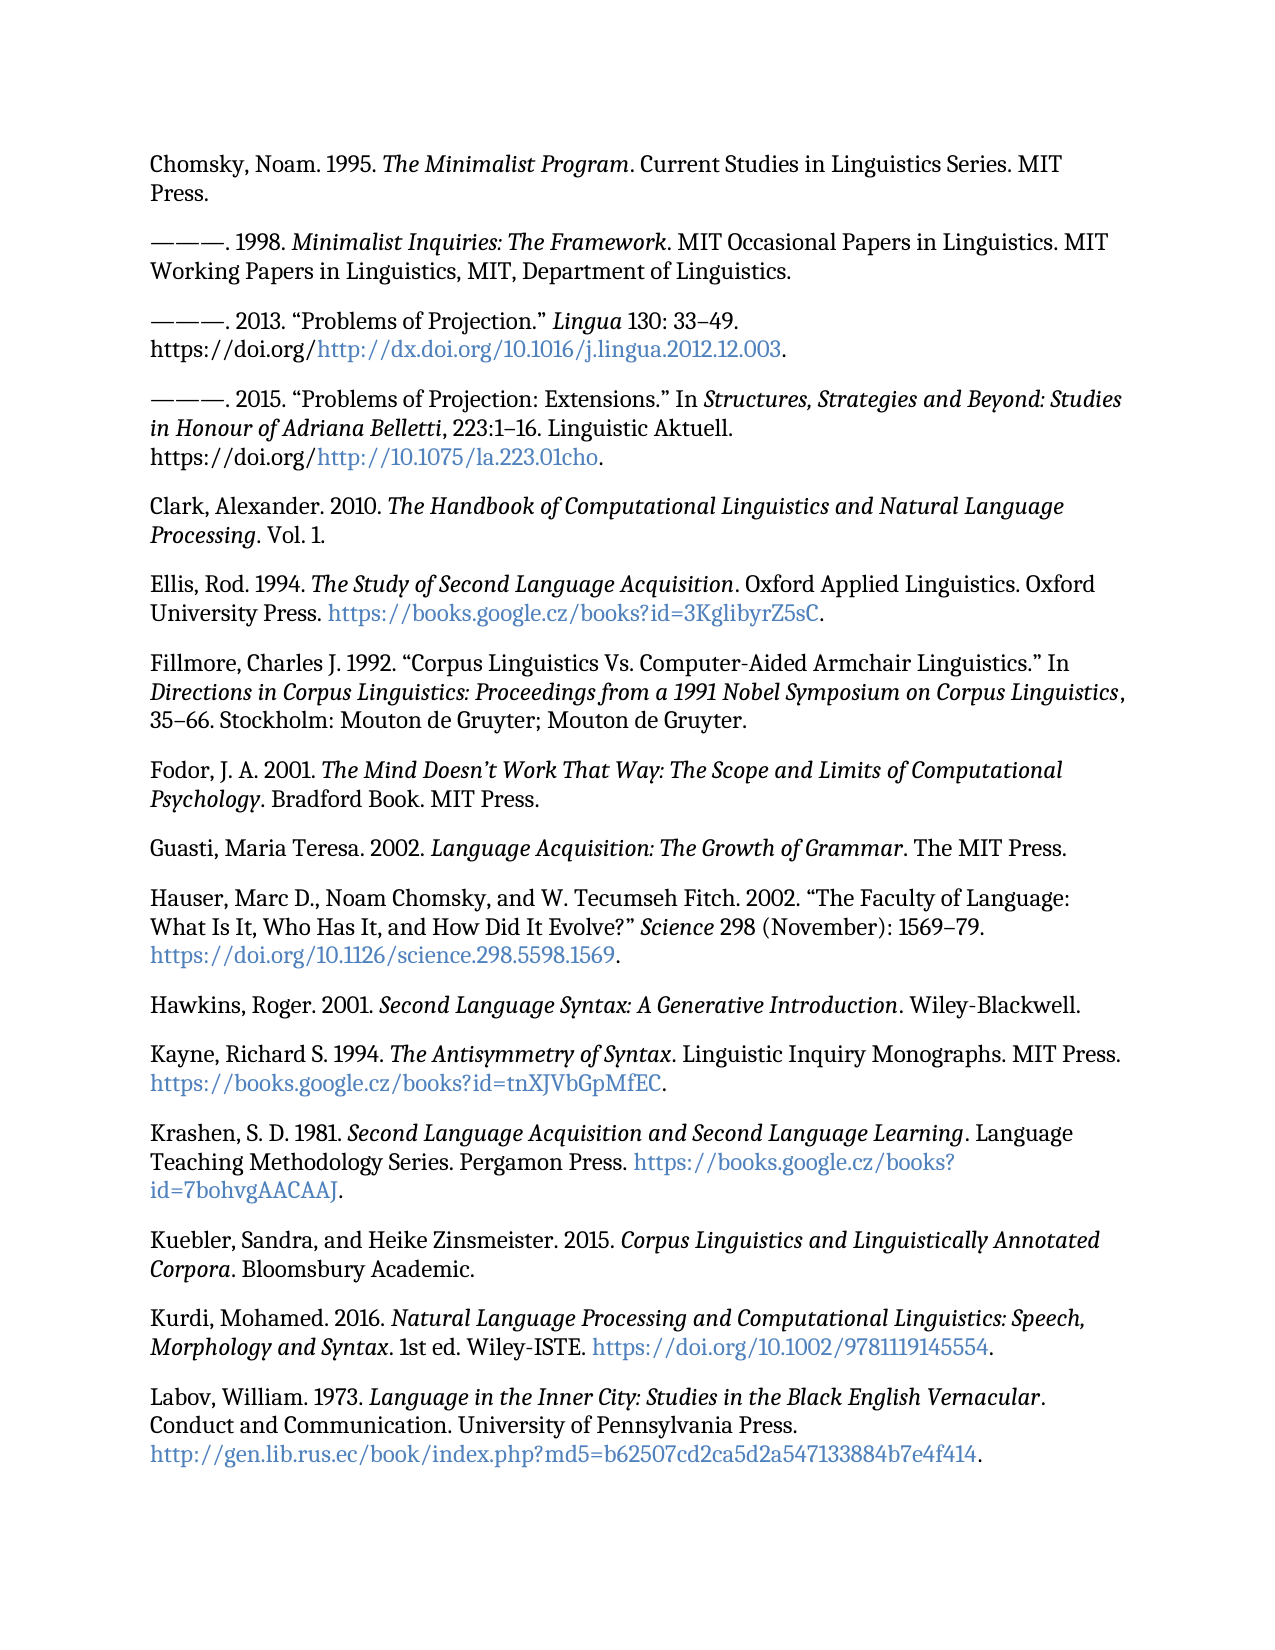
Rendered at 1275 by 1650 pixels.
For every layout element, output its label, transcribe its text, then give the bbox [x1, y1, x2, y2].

text Krashen, S. D. 1981. Second Language Acquisition and Second Language Learning. Language Teaching Methodology Series. Pergamon Press. https://books.google.cz/books?id=7bohvgAACAAJ. [150, 1119, 1125, 1205]
text Labov, William. 1973. Language in the Inner City: Studies in the Black English Vernacular. Conduct and Communication. University of Pennsylvania Press. http://gen.lib.rus.ec/book/index.php?md5=b62507cd2ca5d2a547133884b7e4f414. [150, 1382, 1125, 1469]
text Guasti, Maria Teresa. 2002. Language Acquisition: The Growth of Grammar. The MIT Press. [150, 834, 1125, 863]
text Chomsky, Noam. 1995. The Minimalist Program. Current Studies in Linguistics Series. MIT Press. [150, 150, 1125, 207]
text Fodor, J. A. 2001. The Mind Doesn’t Work That Way: The Scope and Limits of Computational Psychology. Bradford Book. MIT Press. [150, 756, 1125, 813]
text Hauser, Marc D., Noam Chomsky, and W. Tecumseh Fitch. 2002. “The Faculty of Language: What Is It, Who Has It, and How Did It Evolve?” Science 298 (November): 1569–79. https://doi.org/10.1126/science.298.5598.1569. [150, 884, 1125, 970]
text Hawkins, Roger. 2001. Second Language Syntax: A Generative Introduction. Wiley-Blackwell. [150, 991, 1125, 1019]
text ———. 2013. “Problems of Projection.” Lingua 130: 33–49. https://doi.org/http://dx.doi.org/10.1016/j.lingua.2012.12.003. [150, 307, 1125, 364]
text Kurdi, Mohamed. 2016. Natural Language Processing and Computational Linguistics: Speech, Morphology and Syntax. 1st ed. Wiley-ISTE. https://doi.org/10.1002/9781119145554. [150, 1304, 1125, 1362]
text Ellis, Rod. 1994. The Study of Second Language Acquisition. Oxford Applied Linguistics. Oxford University Press. https://books.google.cz/books?id=3KglibyrZ5sC. [150, 570, 1125, 628]
text Kuebler, Sandra, and Heike Zinsmeister. 2015. Corpus Linguistics and Linguistically Annotated Corpora. Bloomsbury Academic. [150, 1226, 1125, 1283]
text Clark, Alexander. 2010. The Handbook of Computational Linguistics and Natural Language Processing. Vol. 1. [150, 492, 1125, 549]
text ———. 1998. Minimalist Inquiries: The Framework. MIT Occasional Papers in Linguistics. MIT Working Papers in Linguistics, MIT, Department of Linguistics. [150, 228, 1125, 286]
text Kayne, Richard S. 1994. The Antisymmetry of Syntax. Linguistic Inquiry Monographs. MIT Press. https://books.google.cz/books?id=tnXJVbGpMfEC. [150, 1040, 1125, 1098]
text Fillmore, Charles J. 1992. “Corpus Linguistics Vs. Computer-Aided Armchair Linguistics.” In Directions in Corpus Linguistics: Proceedings from a 1991 Nobel Symposium on Corpus Linguistics, 35–66. Stockholm: Mouton de Gruyter; Mouton de Gruyter. [150, 649, 1125, 735]
text ———. 2015. “Problems of Projection: Extensions.” In Structures, Strategies and Beyond: Studies in Honour of Adriana Belletti, 223:1–16. Linguistic Aktuell. https://doi.org/http://10.1075/la.223.01cho. [150, 385, 1125, 471]
